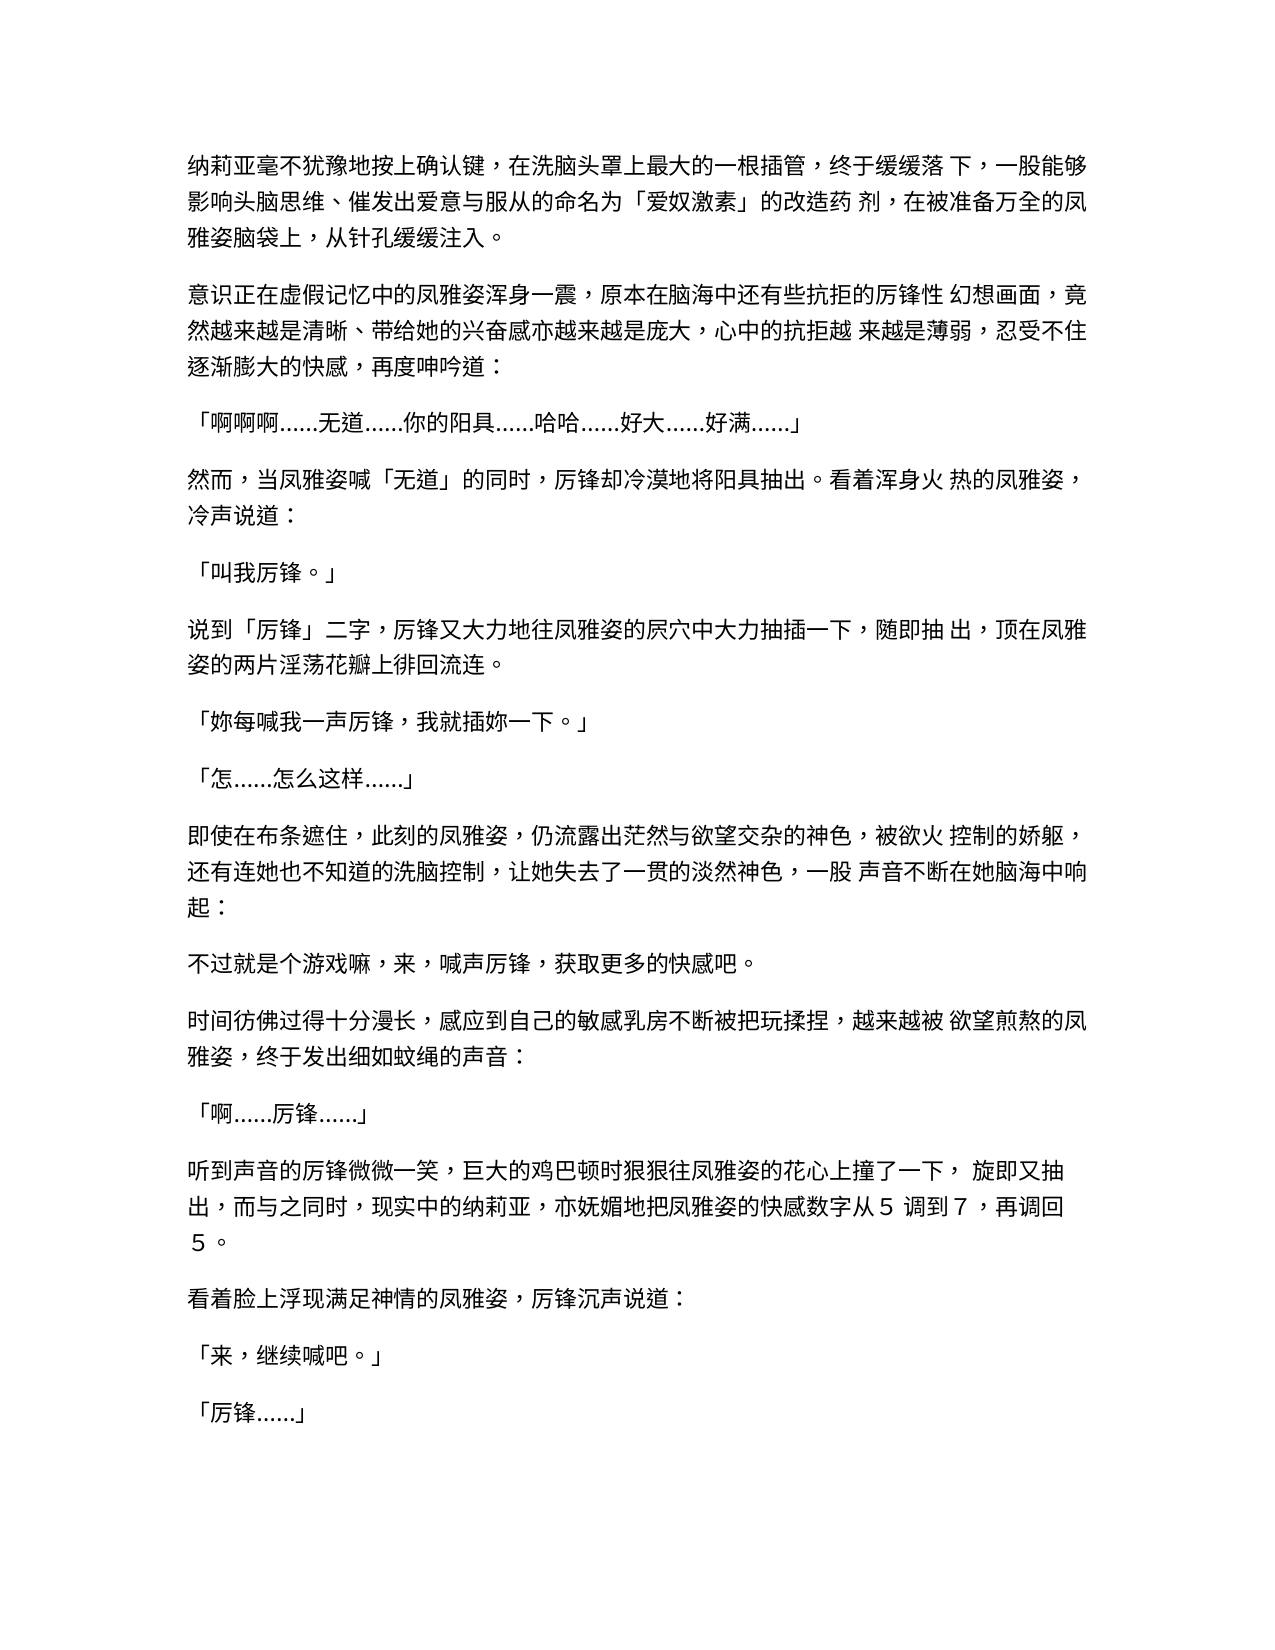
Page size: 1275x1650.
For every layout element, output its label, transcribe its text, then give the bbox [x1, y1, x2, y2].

text 「来，继续喊吧。」 [187, 1340, 1087, 1371]
text 意识正在虚假记忆中的凤雅姿浑身一震，原本在脑海中还有些抗拒的厉锋性 幻想画面，竟然越来越是清晰、带给她的兴奋感亦越来越是庞大，心中的抗拒越 来越是薄弱，忍受不住逐渐膨大的快感，再度呻吟道： [187, 279, 1087, 382]
text 然而，当凤雅姿喊「无道」的同时，厉锋却冷漠地将阳具抽出。看着浑身火 热的凤雅姿，冷声说道： [187, 464, 1087, 531]
text 「叫我厉锋。」 [187, 557, 1087, 588]
text 时间彷佛过得十分漫长，感应到自己的敏感乳房不断被把玩揉捏，越来越被 欲望煎熬的凤雅姿，终于发出细如蚊绳的声音： [187, 1005, 1087, 1072]
text 「啊……厉锋……」 [187, 1098, 1087, 1129]
text 「怎……怎么这样……」 [187, 763, 1087, 794]
text 「厉锋……」 [187, 1397, 1087, 1428]
text 说到「厉锋」二字，厉锋又大力地往凤雅姿的屄穴中大力抽插一下，随即抽 出，顶在凤雅姿的两片淫荡花瓣上徘回流连。 [187, 613, 1087, 681]
text 即使在布条遮住，此刻的凤雅姿，仍流露出茫然与欲望交杂的神色，被欲火 控制的娇躯，还有连她也不知道的洗脑控制，让她失去了一贯的淡然神色，一股 声音不断在她脑海中响起： [187, 820, 1087, 923]
text 「妳每喊我一声厉锋，我就插妳一下。」 [187, 706, 1087, 737]
text 「啊啊啊……无道……你的阳具……哈哈……好大……好满……」 [187, 407, 1087, 438]
text 纳莉亚毫不犹豫地按上确认键，在洗脑头罩上最大的一根插管，终于缓缓落 下，一股能够影响头脑思维、催发出爱意与服从的命名为「爱奴激素」的改造药 剂，在被准备万全的凤雅姿脑袋上，从针孔缓缓注入。 [187, 150, 1087, 253]
text 听到声音的厉锋微微一笑，巨大的鸡巴顿时狠狠往凤雅姿的花心上撞了一下， 旋即又抽出，而与之同时，现实中的纳莉亚，亦妩媚地把凤雅姿的快感数字从５ 调到７，再调回５。 [187, 1155, 1087, 1258]
text 不过就是个游戏嘛，来，喊声厉锋，获取更多的快感吧。 [187, 948, 1087, 980]
text 看着脸上浮现满足神情的凤雅姿，厉锋沉声说道： [187, 1283, 1087, 1314]
